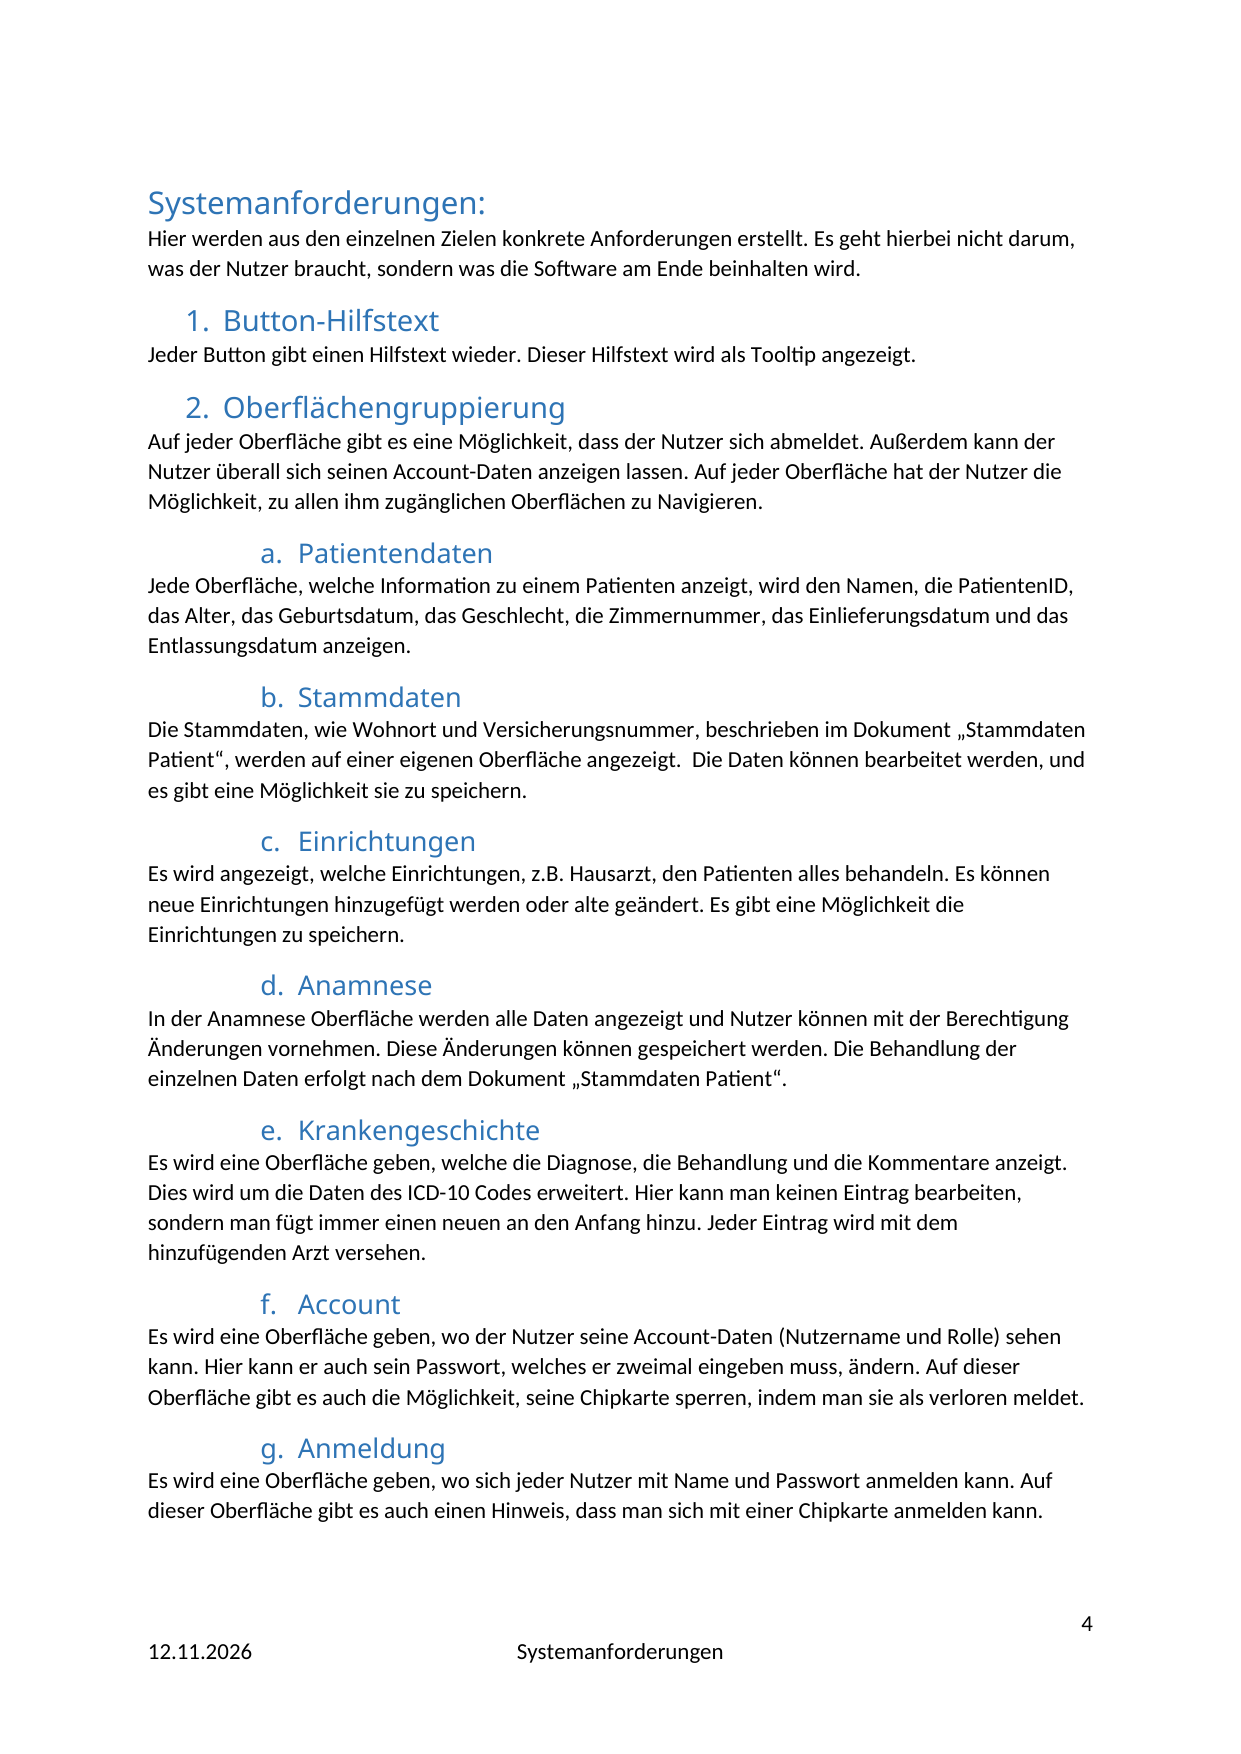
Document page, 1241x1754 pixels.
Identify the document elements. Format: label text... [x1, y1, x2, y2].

subtitle Einrichtungen [260, 823, 1092, 859]
subtitle Anmeldung [260, 1429, 1092, 1466]
subtitle Systemanforderungen: [148, 181, 1092, 224]
text Die Stammdaten, wie Wohnort und Versicherungsnummer, beschrieben im Dokument „Stammdaten Patient“, werden auf einer eigenen Oberfläche angezeigt. Die Daten können bearbeitet werden, und es gibt eine Möglichkeit sie zu speichern. [148, 715, 1092, 804]
subtitle Krankengeschichte [260, 1111, 1092, 1148]
text Hier werden aus den einzelnen Zielen konkrete Anforderungen erstellt. Es geht hierbei nicht darum, was der Nutzer braucht, sondern was die Software am Ende beinhalten wird. [148, 224, 1092, 282]
text Auf jeder Oberfläche gibt es eine Möglichkeit, dass der Nutzer sich abmeldet. Außerdem kann der Nutzer überall sich seinen Account-Daten anzeigen lassen. Auf jeder Oberfläche hat der Nutzer die Möglichkeit, zu allen ihm zugänglichen Oberflächen zu Navigieren. [148, 427, 1092, 515]
subtitle Anamnese [260, 967, 1092, 1004]
text Jeder Button gibt einen Hilfstext wieder. Dieser Hilfstext wird als Tooltip angezeigt. [148, 340, 1092, 368]
subtitle Account [260, 1285, 1092, 1322]
text Es wird eine Oberfläche geben, wo sich jeder Nutzer mit Name und Passwort anmelden kann. Auf dieser Oberfläche gibt es auch einen Hinweis, dass man sich mit einer Chipkarte anmelden kann. [148, 1466, 1092, 1524]
text In der Anamnese Oberfläche werden alle Daten angezeigt und Nutzer können mit der Berechtigung Änderungen vornehmen. Diese Änderungen können gespeichert werden. Die Behandlung der einzelnen Daten erfolgt nach dem Dokument „Stammdaten Patient“. [148, 1004, 1092, 1092]
subtitle Button-Hilfstext [185, 301, 1092, 340]
subtitle Oberflächengruppierung [185, 387, 1092, 427]
subtitle Stammdaten [260, 678, 1092, 715]
text Es wird angezeigt, welche Einrichtungen, z.B. Hausarzt, den Patienten alles behandeln. Es können neue Einrichtungen hinzugefügt werden oder alte geändert. Es gibt eine Möglichkeit die Einrichtungen zu speichern. [148, 859, 1092, 948]
text Es wird eine Oberfläche geben, wo der Nutzer seine Account-Daten (Nutzername und Rolle) sehen kann. Hier kann er auch sein Passwort, welches er zweimal eingeben muss, ändern. Auf dieser Oberfläche gibt es auch die Möglichkeit, seine Chipkarte sperren, indem man sie als verloren meldet. [148, 1322, 1092, 1411]
text Es wird eine Oberfläche geben, welche die Diagnose, die Behandlung und die Kommentare anzeigt. Dies wird um die Daten des ICD-10 Codes erweitert. Hier kann man keinen Eintrag bearbeiten, sondern man fügt immer einen neuen an den Anfang hinzu. Jeder Eintrag wird mit dem hinzufügenden Arzt versehen. [148, 1148, 1092, 1266]
text Jede Oberfläche, welche Information zu einem Patienten anzeigt, wird den Namen, die PatientenID, das Alter, das Geburtsdatum, das Geschlecht, die Zimmernummer, das Einlieferungsdatum und das Entlassungsdatum anzeigen. [148, 571, 1092, 659]
subtitle Patientendaten [260, 534, 1092, 571]
